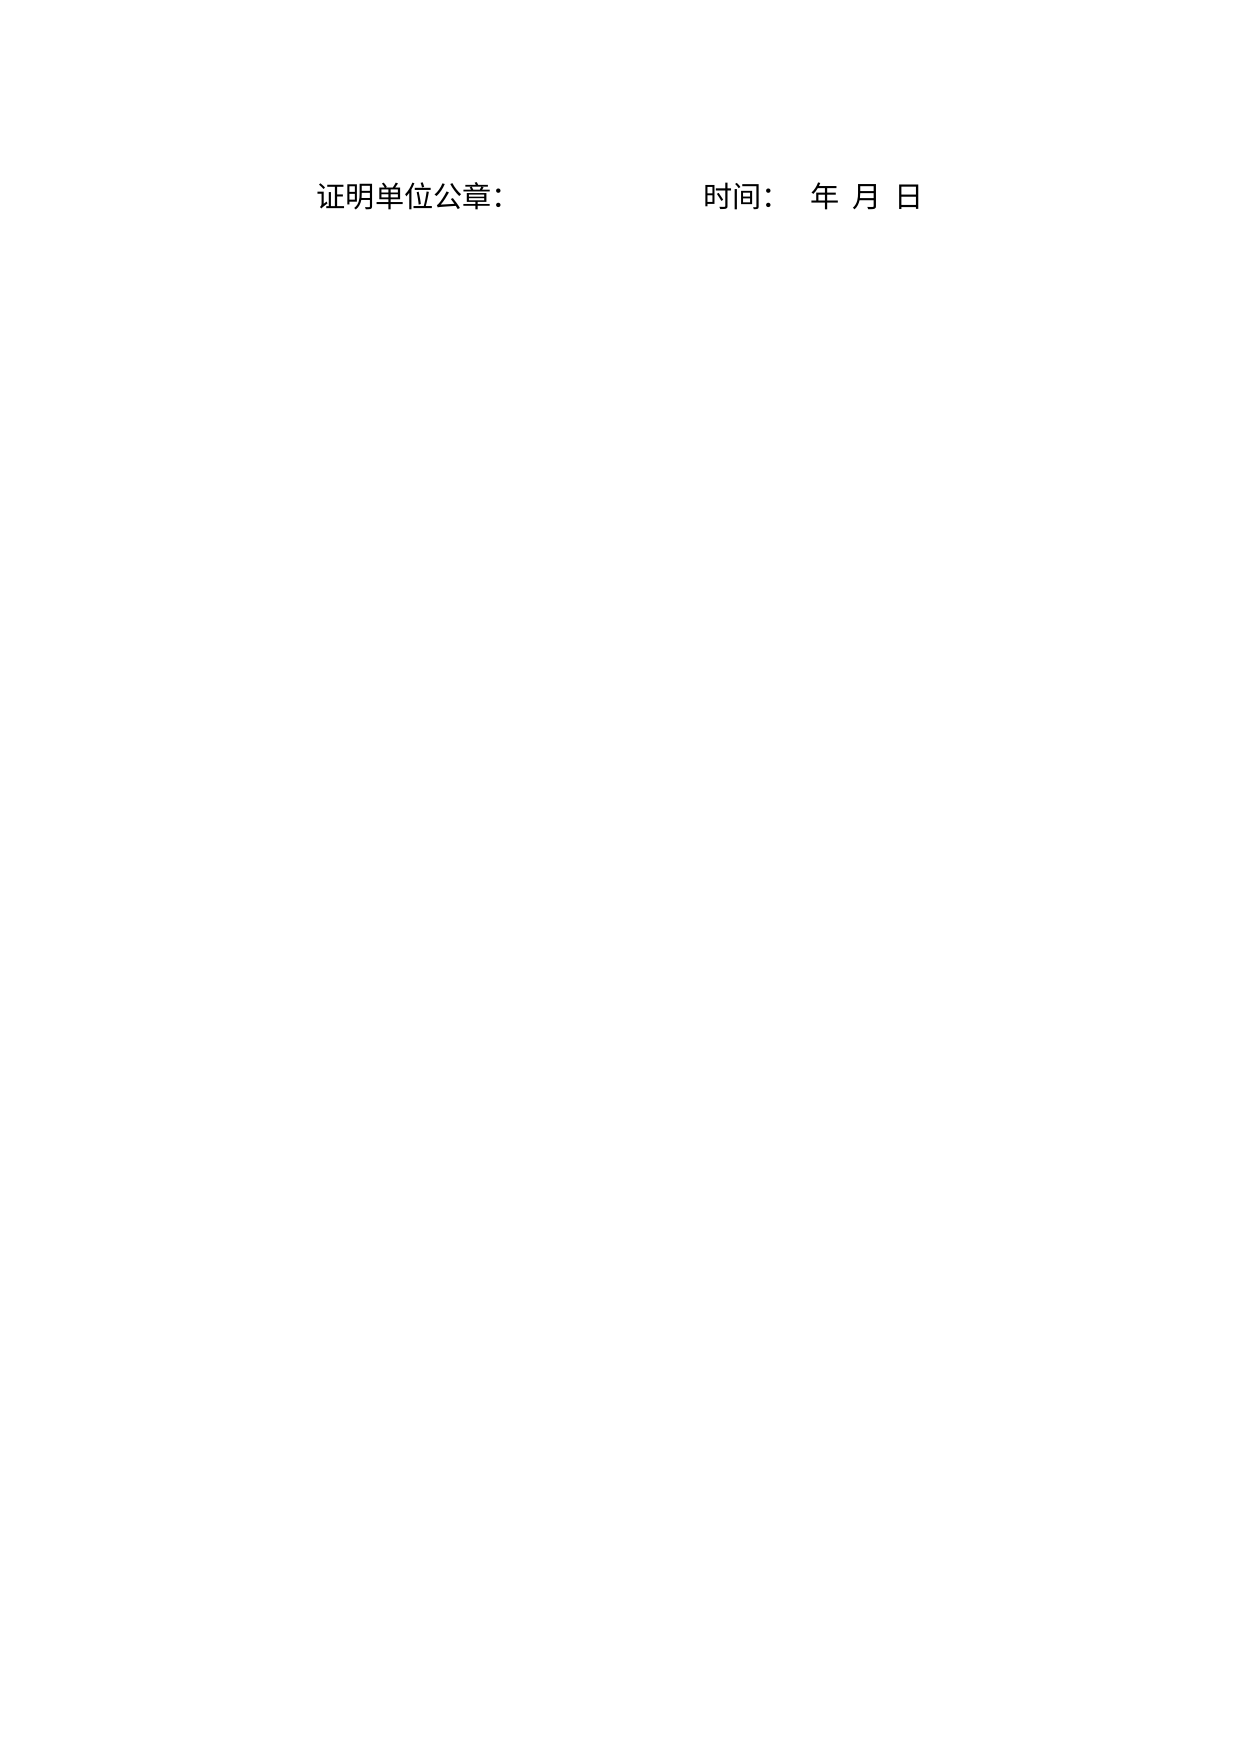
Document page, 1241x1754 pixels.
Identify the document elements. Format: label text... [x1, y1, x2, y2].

text 证明单位公章： 时间： 年 月 日 [148, 162, 1092, 227]
